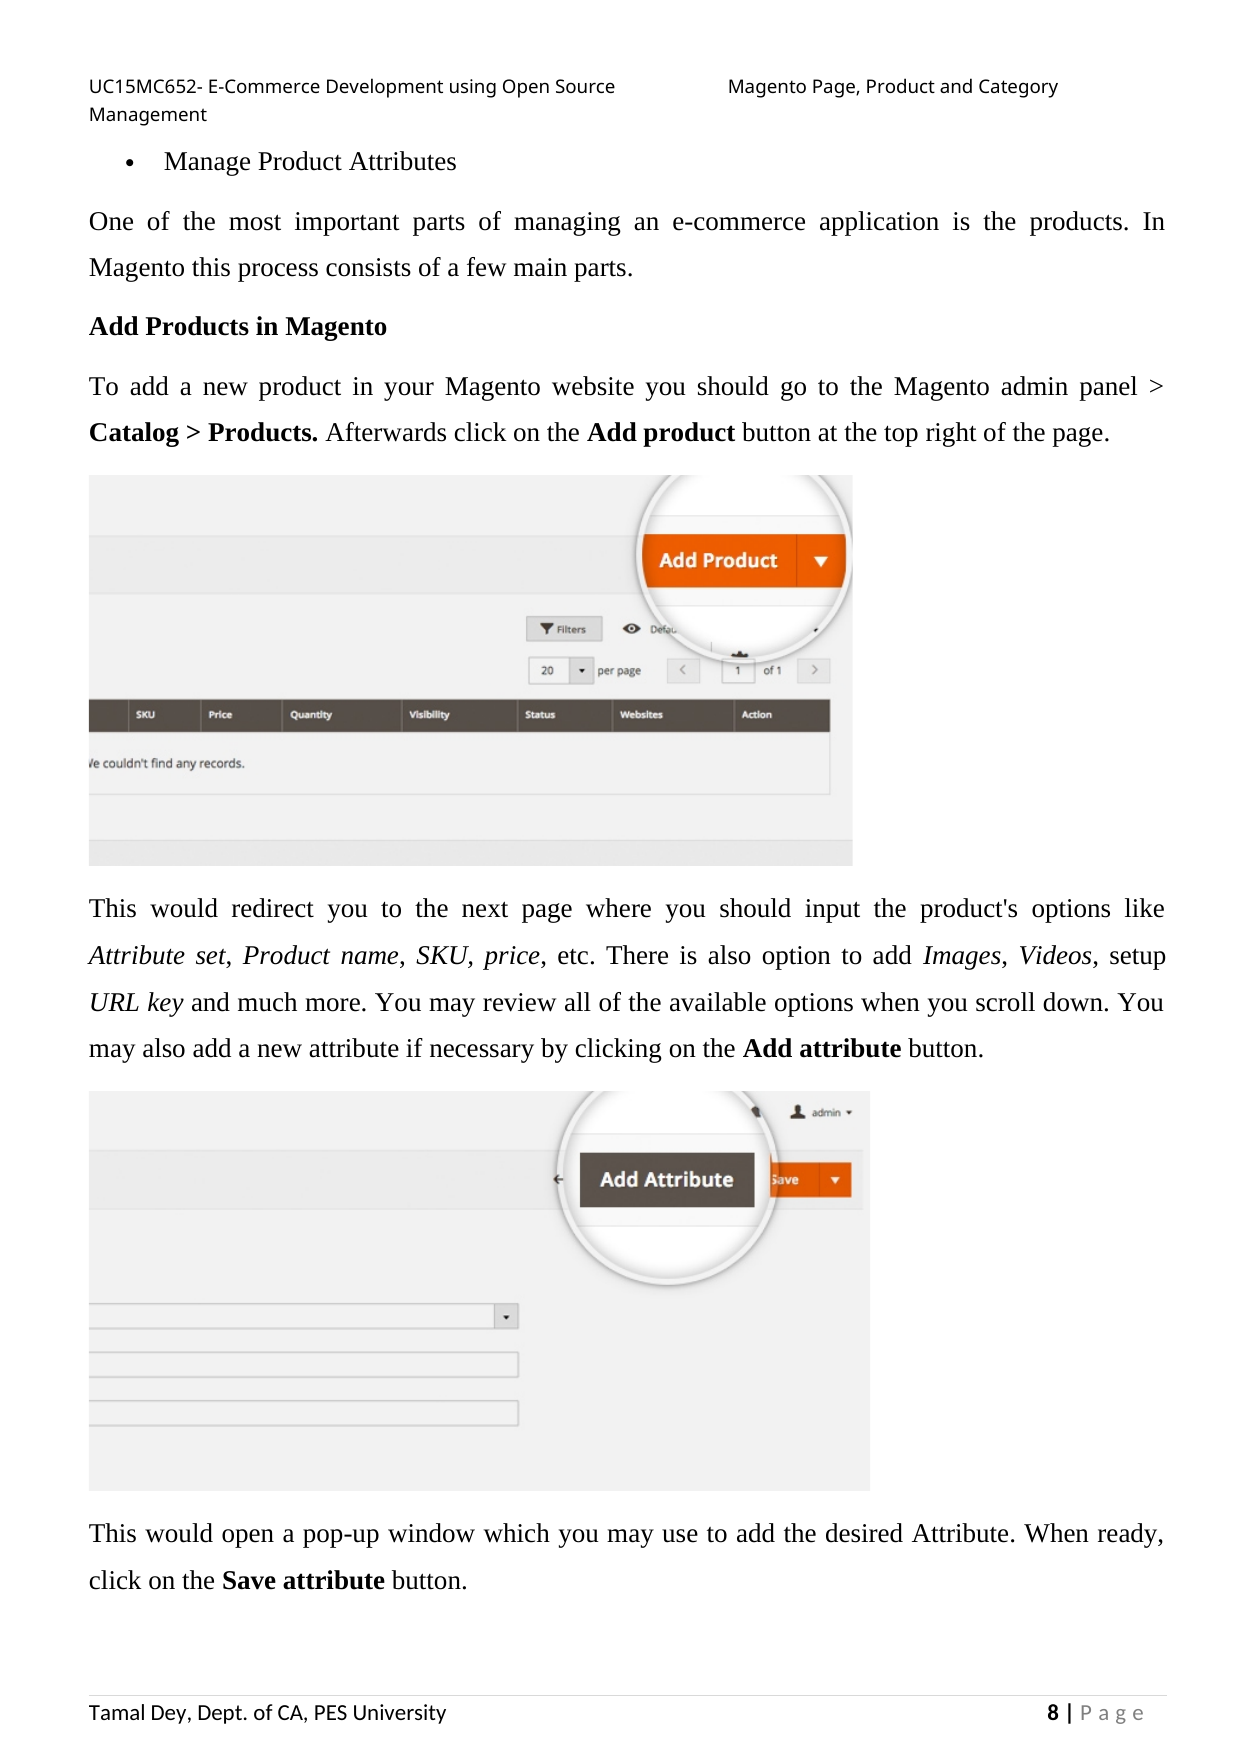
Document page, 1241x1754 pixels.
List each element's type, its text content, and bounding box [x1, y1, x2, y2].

text This would open a pop-up window which you may use to add the desired Attribute. When ready, click on the Save attribute button. [89, 1517, 1167, 1595]
list Manage Product Attributes [126, 146, 1167, 177]
text Add Products in Magento [89, 311, 1167, 342]
text To add a new product in your Magento website you should go to the Magento admin panel > Catalog > Products. Afterwards click on the Add product button at the top right of the page. [89, 370, 1167, 447]
text This would redirect you to the next page where you should input the product's options like Attribute set, Product name, SKU, price, etc. There is also option to add Images, Videos, setup URL key and much more. You may review all of the available options when you scroll down. You may also add a new attribute if necessary by clicking on the Add attribute button. [89, 892, 1167, 1063]
text One of the most important parts of managing an e-commerce application is the products. In Magento this process consists of a few main parts. [89, 205, 1167, 282]
picture [88, 1091, 871, 1491]
picture [88, 475, 853, 866]
